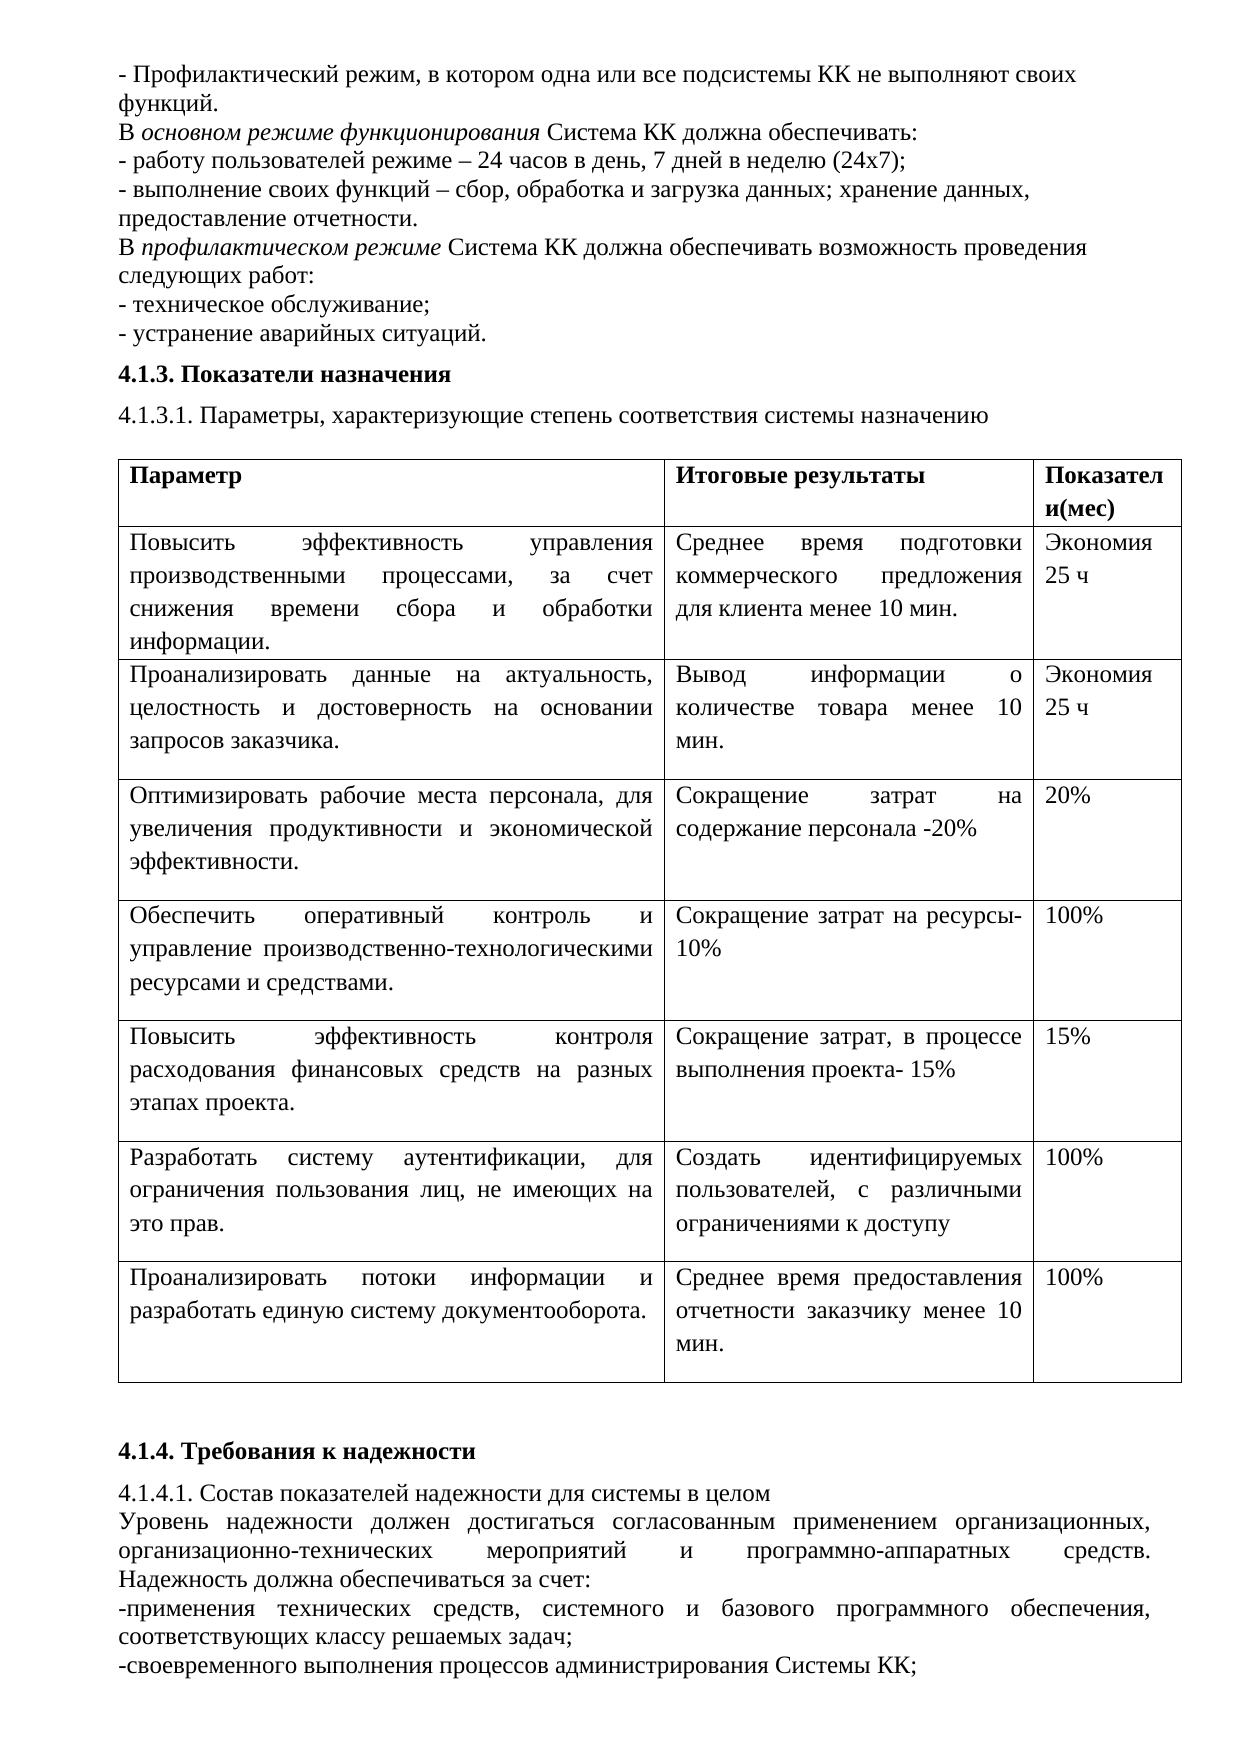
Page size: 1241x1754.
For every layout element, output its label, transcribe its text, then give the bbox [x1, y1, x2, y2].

table_header Показатели(мес) [1034, 460, 1181, 526]
table_cell Разработать систему аутентификации, для ограничения пользования лиц, не имеющих на это прав. [119, 1142, 664, 1261]
table_cell Среднее время предоставления отчетности заказчику менее 10 мин. [665, 1262, 1033, 1382]
text 4.1.4. Требования к надежности [118, 1436, 1152, 1465]
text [118, 59, 1152, 347]
text -применения технических средств, системного и базового программного обеспечения, соответствующих классу решаемых задач; [118, 1593, 1152, 1650]
table_cell Экономия 25 ч [1034, 660, 1181, 779]
table_cell Сокращение затрат, в процессе выполнения проекта- 15% [665, 1021, 1033, 1141]
table_header Итоговые результаты [665, 460, 1033, 526]
table_cell Экономия 25 ч [1034, 527, 1181, 658]
table_cell Повысить эффективность контроля расходования финансовых средств на разных этапах проекта. [119, 1021, 664, 1141]
table_cell 100% [1034, 1142, 1181, 1261]
table_cell Создать идентифицируемых пользователей, с различными ограничениями к доступу [665, 1142, 1033, 1261]
table_cell Обеспечить оперативный контроль и управление производственно-технологическими ресурсами и средствами. [119, 901, 664, 1020]
table_cell Оптимизировать рабочие места персонала, для увеличения продуктивности и экономической эффективности. [119, 780, 664, 899]
table_cell Сокращение затрат на ресурсы- 10% [665, 901, 1033, 1020]
text 4.1.4.1. Состав показателей надежности для системы в целом [118, 1478, 1152, 1506]
table_cell 15% [1034, 1021, 1181, 1141]
text 4.1.3.1. Параметры, характеризующие степень соответствия системы назначению [118, 400, 1152, 429]
table_cell Повысить эффективность управления производственными процессами, за счет снижения времени сбора и обработки информации. [119, 527, 664, 658]
text Уровень надежности должен достигаться согласованным применением организационных, организационно-технических мероприятий и программно-аппаратных средств. Надежность должна обеспечиваться за счет: [118, 1506, 1152, 1593]
table_cell 100% [1034, 901, 1181, 1020]
table_cell 100% [1034, 1262, 1181, 1382]
table_cell Вывод информации о количестве товара менее 10 мин. [665, 660, 1033, 779]
table_cell Проанализировать потоки информации и разработать единую систему документооборота. [119, 1262, 664, 1382]
table_cell Проанализировать данные на актуальность, целостность и достоверность на основании запросов заказчика. [119, 660, 664, 779]
table_cell 20% [1034, 780, 1181, 899]
table_cell Среднее время подготовки коммерческого предложения для клиента менее 10 мин. [665, 527, 1033, 658]
table_header Параметр [119, 460, 664, 526]
text -своевременного выполнения процессов администрирования Системы КК; [118, 1650, 1152, 1679]
text 4.1.3. Показатели назначения [118, 359, 1152, 388]
table_cell Сокращение затрат на содержание персонала -20% [665, 780, 1033, 899]
